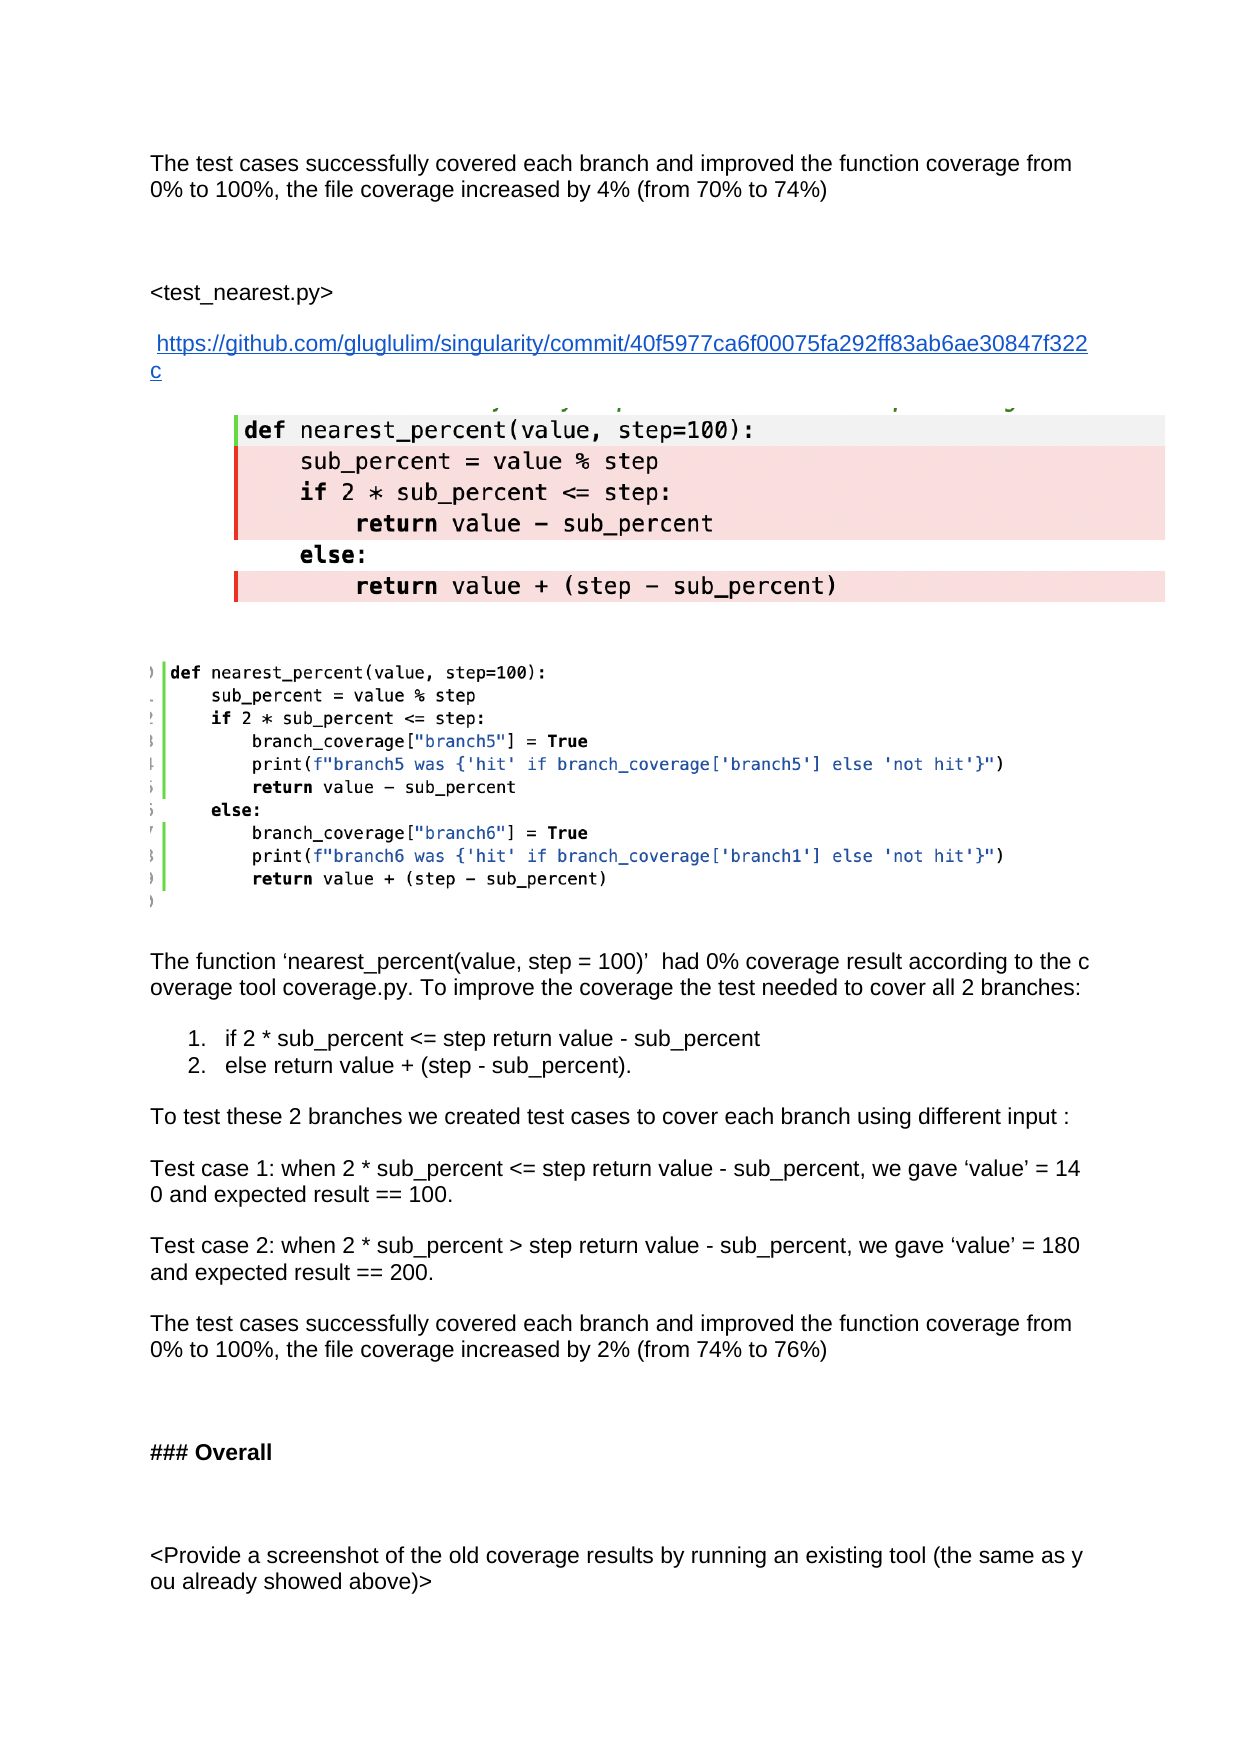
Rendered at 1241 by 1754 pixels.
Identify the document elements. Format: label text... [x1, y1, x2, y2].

picture [150, 660, 1091, 923]
text The function ‘nearest_percent(value, step = 100)’ had 0% coverage result according to the coverage tool coverage.py. To improve the coverage the test needed to cover all 2 branches: [150, 948, 1090, 1000]
text The test cases successfully covered each branch and improved the function coverage from 0% to 100%, the file coverage increased by 4% (from 70% to 74%) [150, 150, 1090, 203]
list else return value + (step - sub_percent). [187, 1052, 1090, 1078]
text <Provide a screenshot of the old coverage results by running an existing tool (the same as you already showed above)> [150, 1542, 1090, 1594]
text ​​https://github.com/gluglulim/singularity/commit/40f5977ca6f00075fa292ff83ab6ae30847f322c [150, 330, 1090, 383]
text <test_nearest.py> [150, 279, 1090, 305]
text ### Overall [150, 1439, 1090, 1465]
text To test these 2 branches we created test cases to cover each branch using different input : [150, 1103, 1090, 1129]
text Test case 1: when 2 * sub_percent <= step return value - sub_percent, we gave ‘value’ = 140 and expected result == 100. [150, 1154, 1090, 1207]
list if 2 * sub_percent <= step return value - sub_percent [187, 1025, 1090, 1052]
text The test cases successfully covered each branch and improved the function coverage from 0% to 100%, the file coverage increased by 2% (from 74% to 76%) [150, 1310, 1090, 1363]
text Test case 2: when 2 * sub_percent > step return value - sub_percent, we gave ‘value’ = 180 and expected result == 200. [150, 1232, 1090, 1285]
picture [225, 408, 1166, 636]
